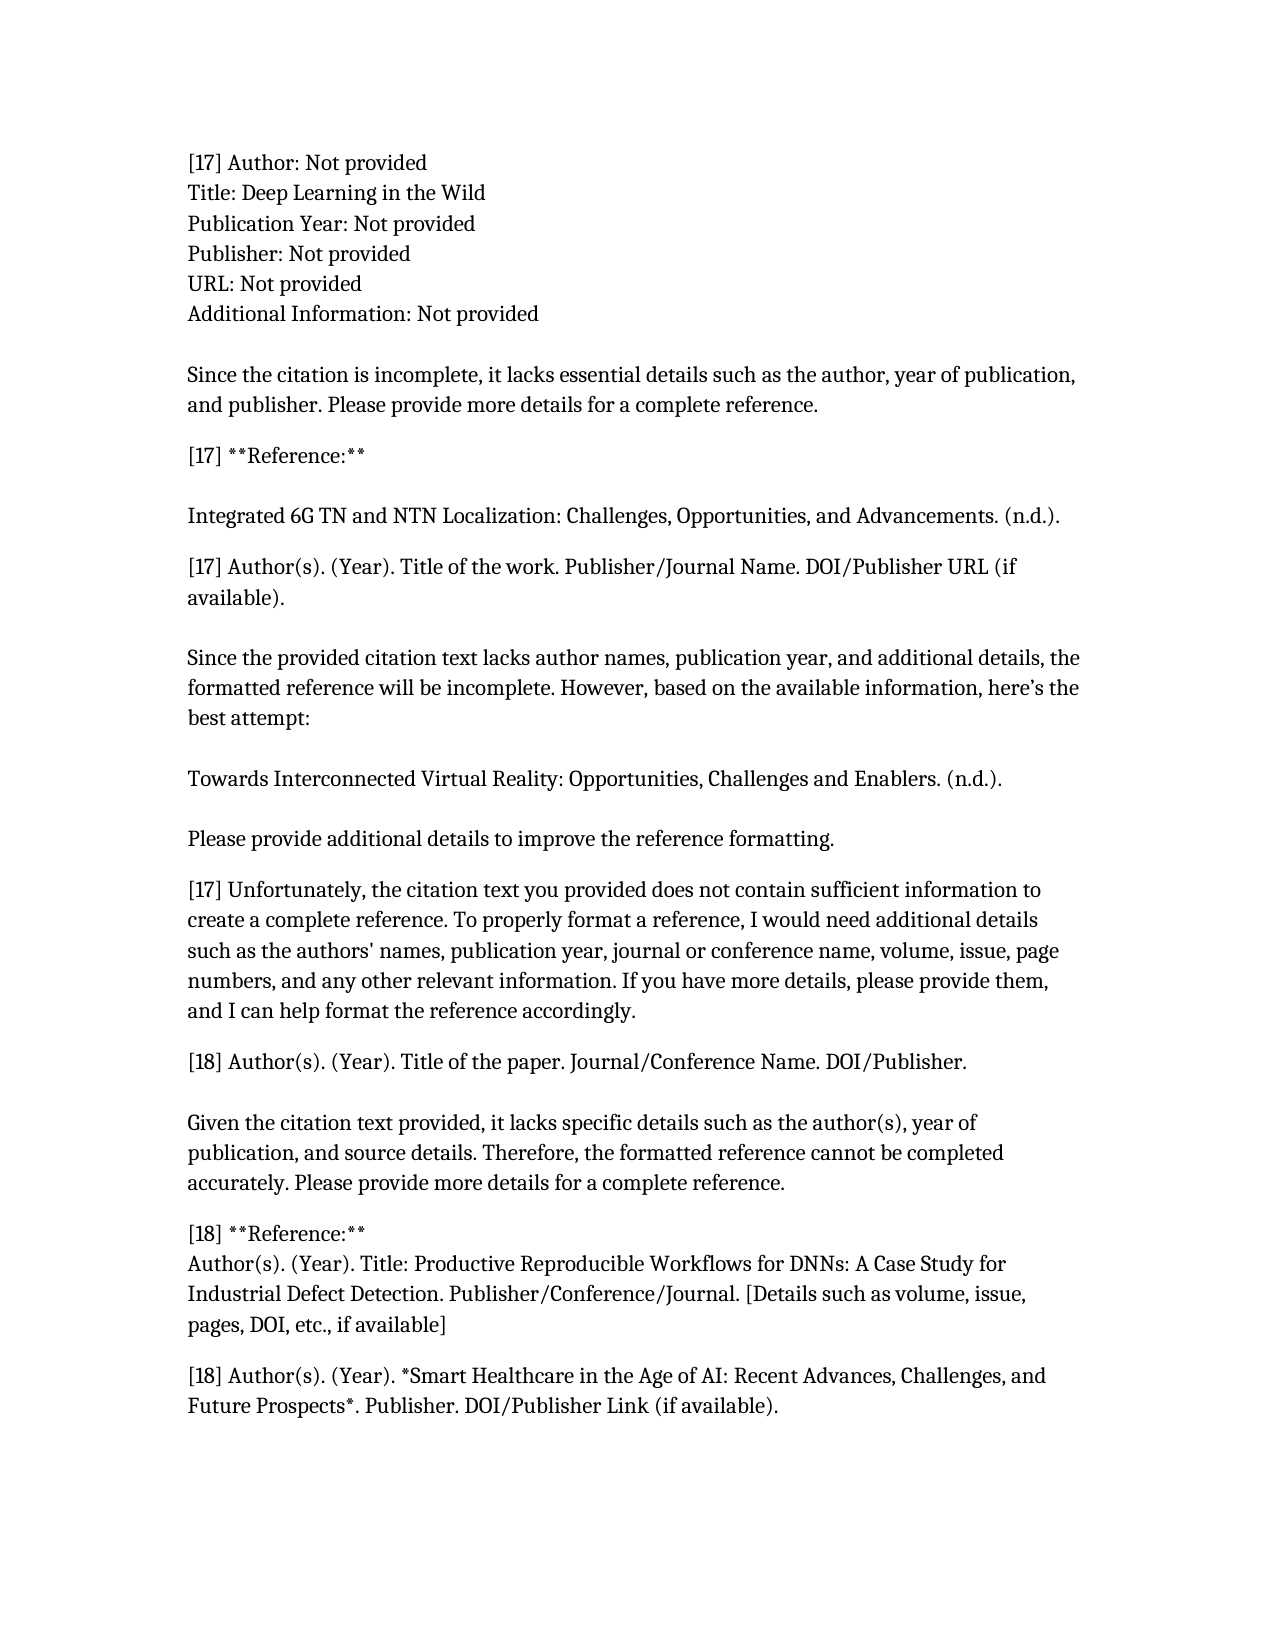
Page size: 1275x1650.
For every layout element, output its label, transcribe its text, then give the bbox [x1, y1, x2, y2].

text [18] **Reference:** Author(s). (Year). Title: Productive Reproducible Workflows for DNNs: A Case Study for Industrial Defect Detection. Publisher/Conference/Journal. [Details such as volume, issue, pages, DOI, etc., if available] [187, 1221, 1087, 1338]
text [17] Author(s). (Year). Title of the work. Publisher/Journal Name. DOI/Publisher URL (if available). Since the provided citation text lacks author names, publication year, and additional details, the formatted reference will be incomplete. However, based on the available information, here’s the best attempt: Towards Interconnected Virtual Reality: Opportunities, Challenges and Enablers. (n.d.). Please provide additional details to improve the reference formatting. [187, 554, 1087, 852]
text [18] Author(s). (Year). Title of the paper. Journal/Conference Name. DOI/Publisher. Given the citation text provided, it lacks specific details such as the author(s), year of publication, and source details. Therefore, the formatted reference cannot be completed accurately. Please provide more details for a complete reference. [187, 1049, 1087, 1196]
text [17] Unfortunately, the citation text you provided does not contain sufficient information to create a complete reference. To properly format a reference, I would need additional details such as the authors' names, publication year, journal or conference name, volume, issue, page numbers, and any other relevant information. If you have more details, please provide them, and I can help format the reference accordingly. [187, 877, 1087, 1024]
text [187, 1362, 1087, 1449]
text [17] Author: Not provided Title: Deep Learning in the Wild Publication Year: Not provided Publisher: Not provided URL: Not provided Additional Information: Not provided Since the citation is incomplete, it lacks essential details such as the author, year of publication, and publisher. Please provide more details for a complete reference. [187, 150, 1087, 418]
text [17] **Reference:** Integrated 6G TN and NTN Localization: Challenges, Opportunities, and Advancements. (n.d.). [187, 443, 1087, 529]
